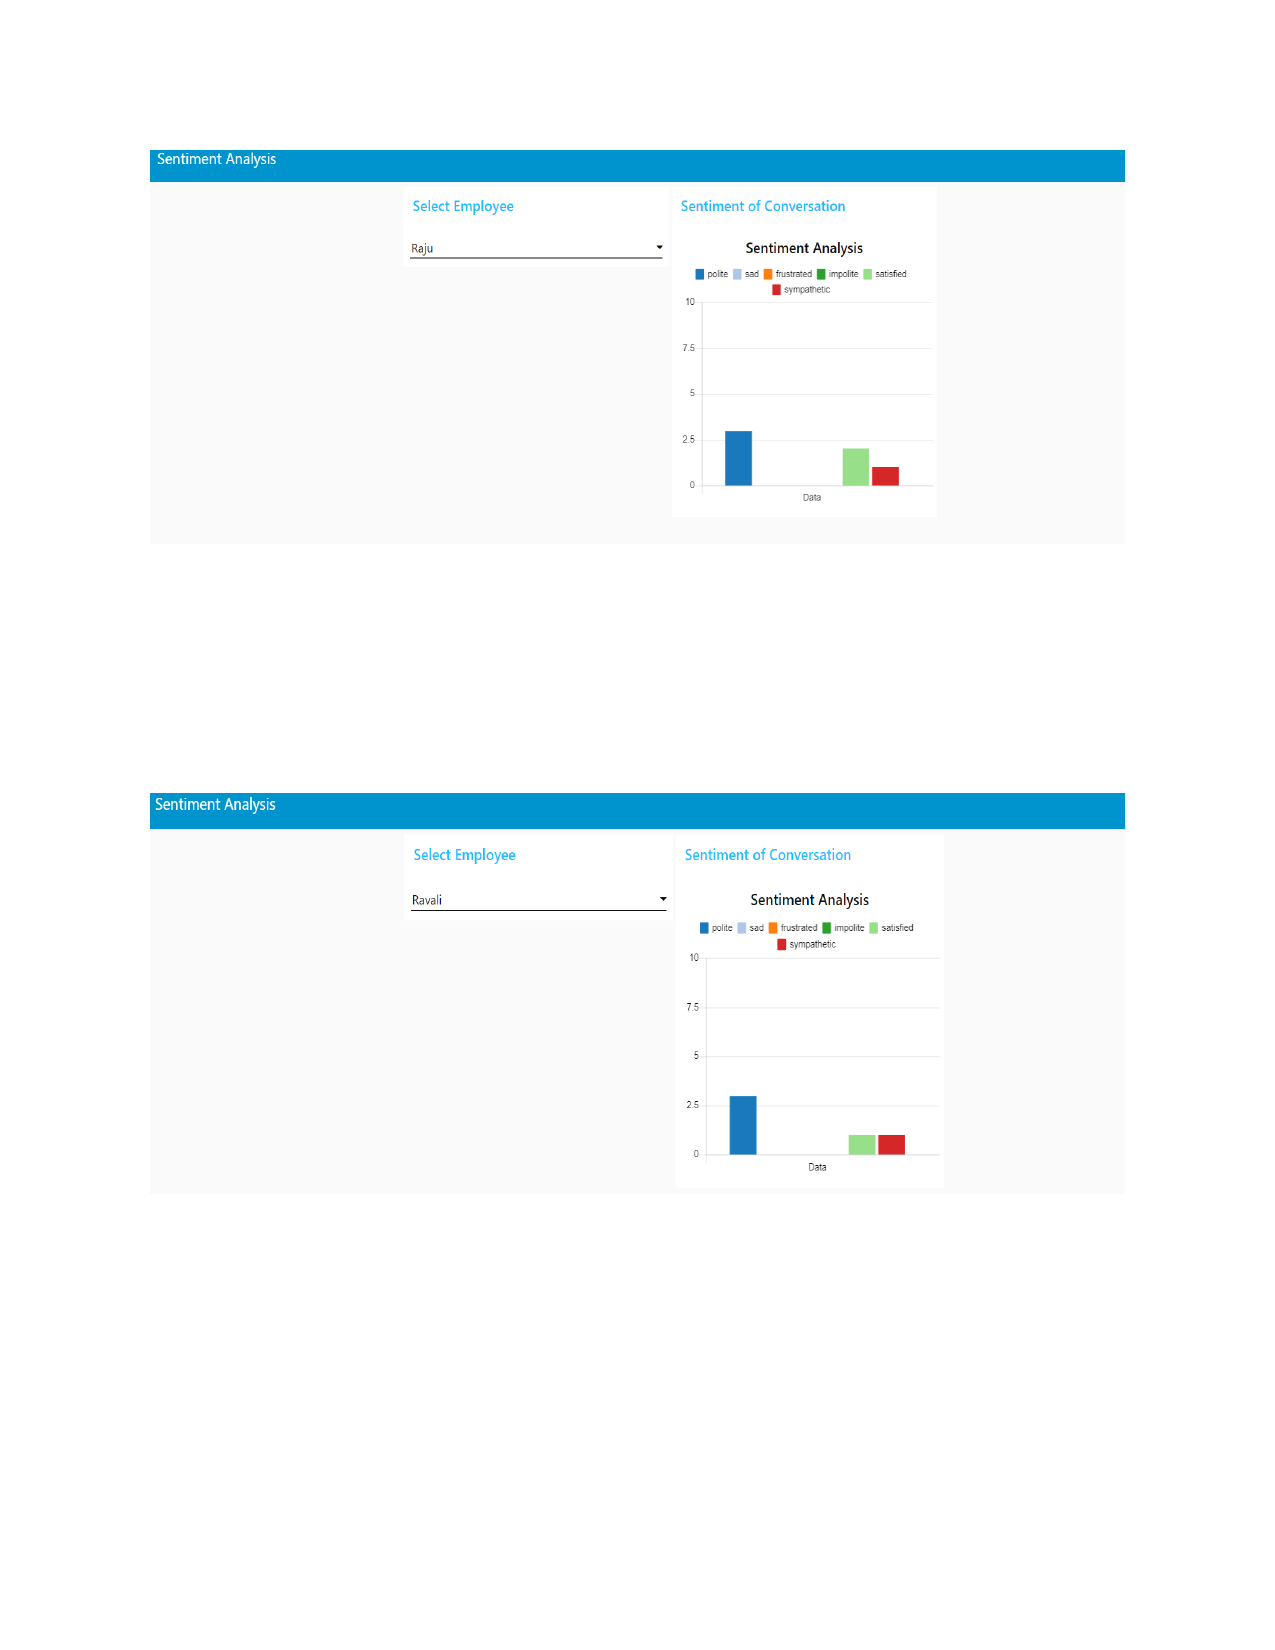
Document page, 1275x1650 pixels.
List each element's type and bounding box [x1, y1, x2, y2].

picture [150, 183, 1125, 544]
picture [150, 830, 1125, 1194]
